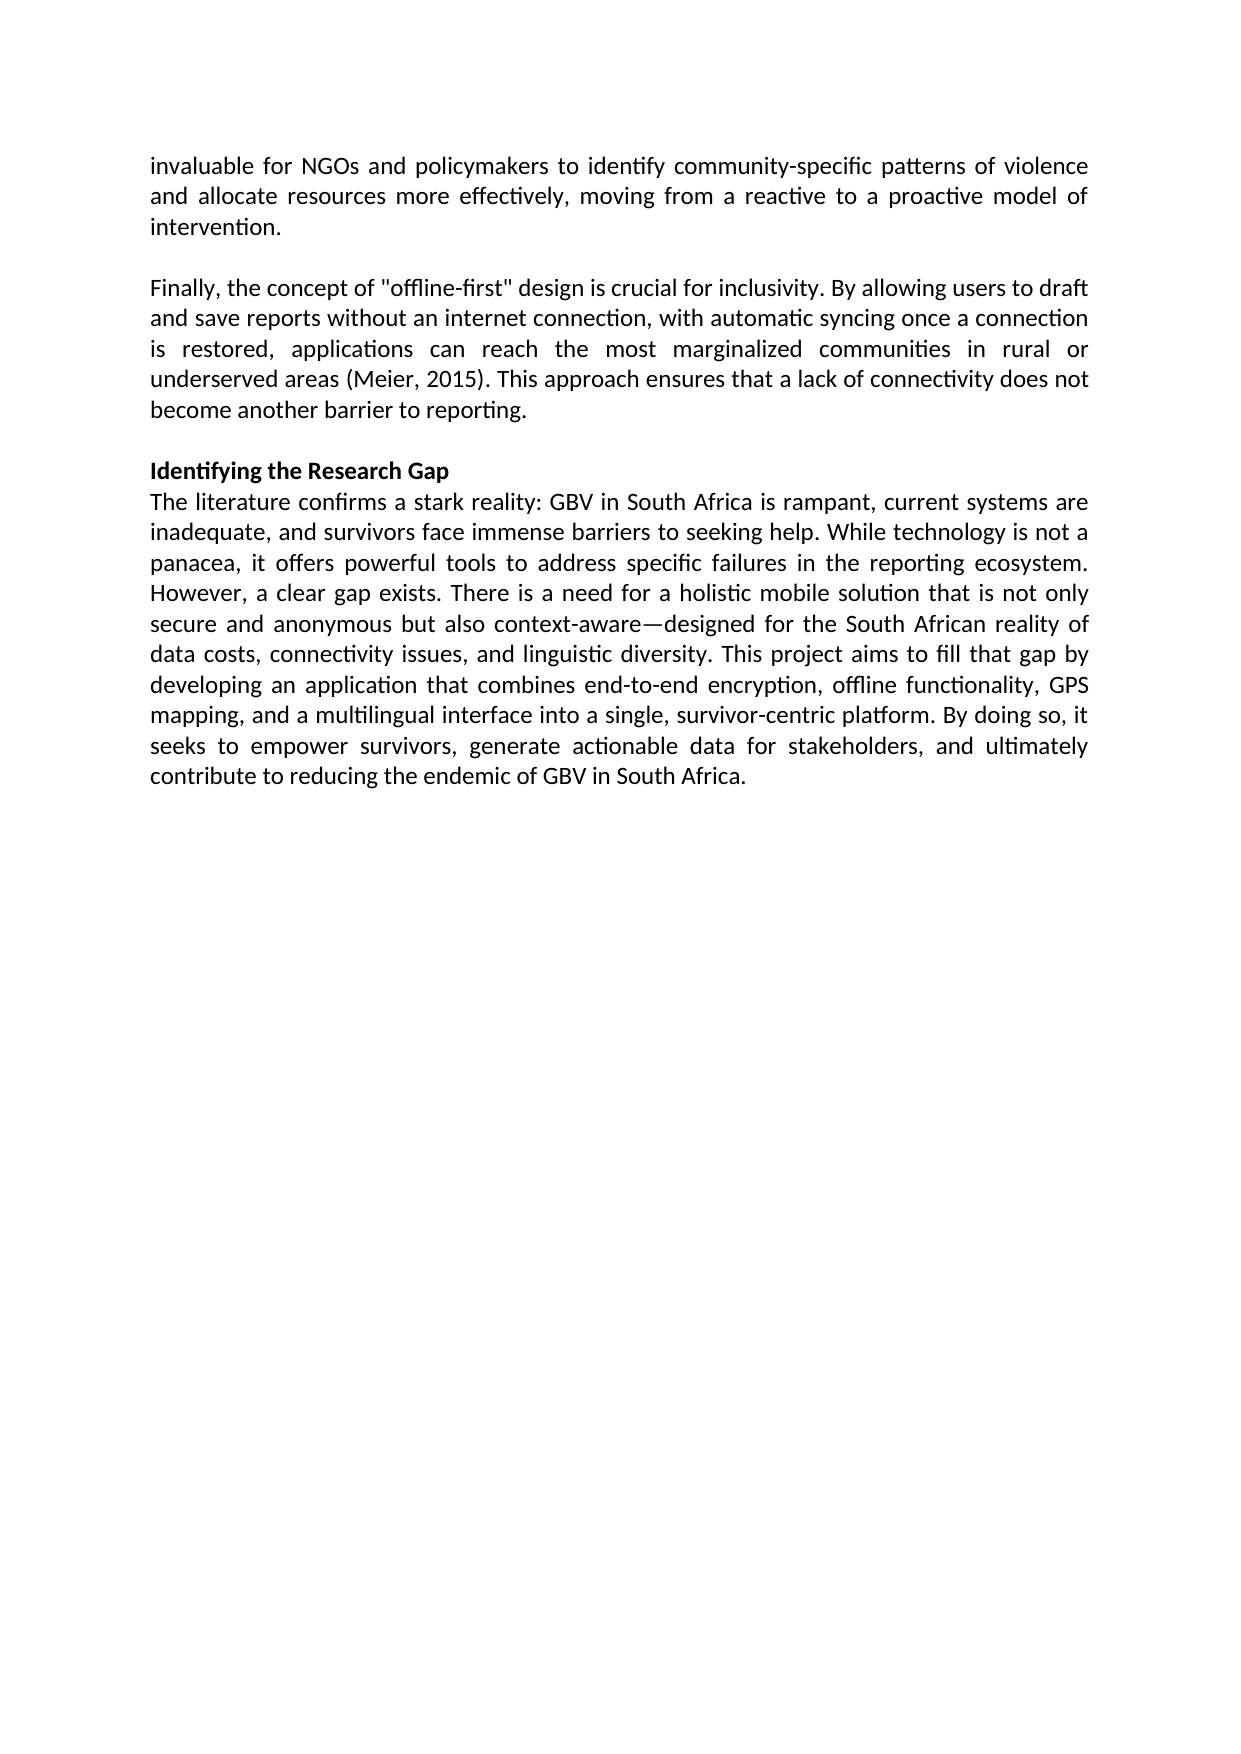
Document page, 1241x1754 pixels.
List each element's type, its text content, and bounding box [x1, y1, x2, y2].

text Finally, the concept of "offline-first" design is crucial for inclusivity. By allowing users to draft and save reports without an internet connection, with automatic syncing once a connection is restored, applications can reach the most marginalized communities in rural or underserved areas . This approach ensures that a lack of connectivity does not become another barrier to reporting. [150, 272, 1090, 425]
text Identifying the Research Gap [150, 455, 1090, 486]
text The literature confirms a stark reality: GBV in South Africa is rampant, current systems are inadequate, and survivors face immense barriers to seeking help. While technology is not a panacea, it offers powerful tools to address specific failures in the reporting ecosystem. However, a clear gap exists. There is a need for a holistic mobile solution that is not only secure and anonymous but also context-aware—designed for the South African reality of data costs, connectivity issues, and linguistic diversity. This project aims to fill that gap by developing an application that combines end-to-end encryption, offline functionality, GPS mapping, and a multilingual interface into a single, survivor-centric platform. By doing so, it seeks to empower survivors, generate actionable data for stakeholders, and ultimately contribute to reducing the endemic of GBV in South Africa. [150, 486, 1090, 791]
